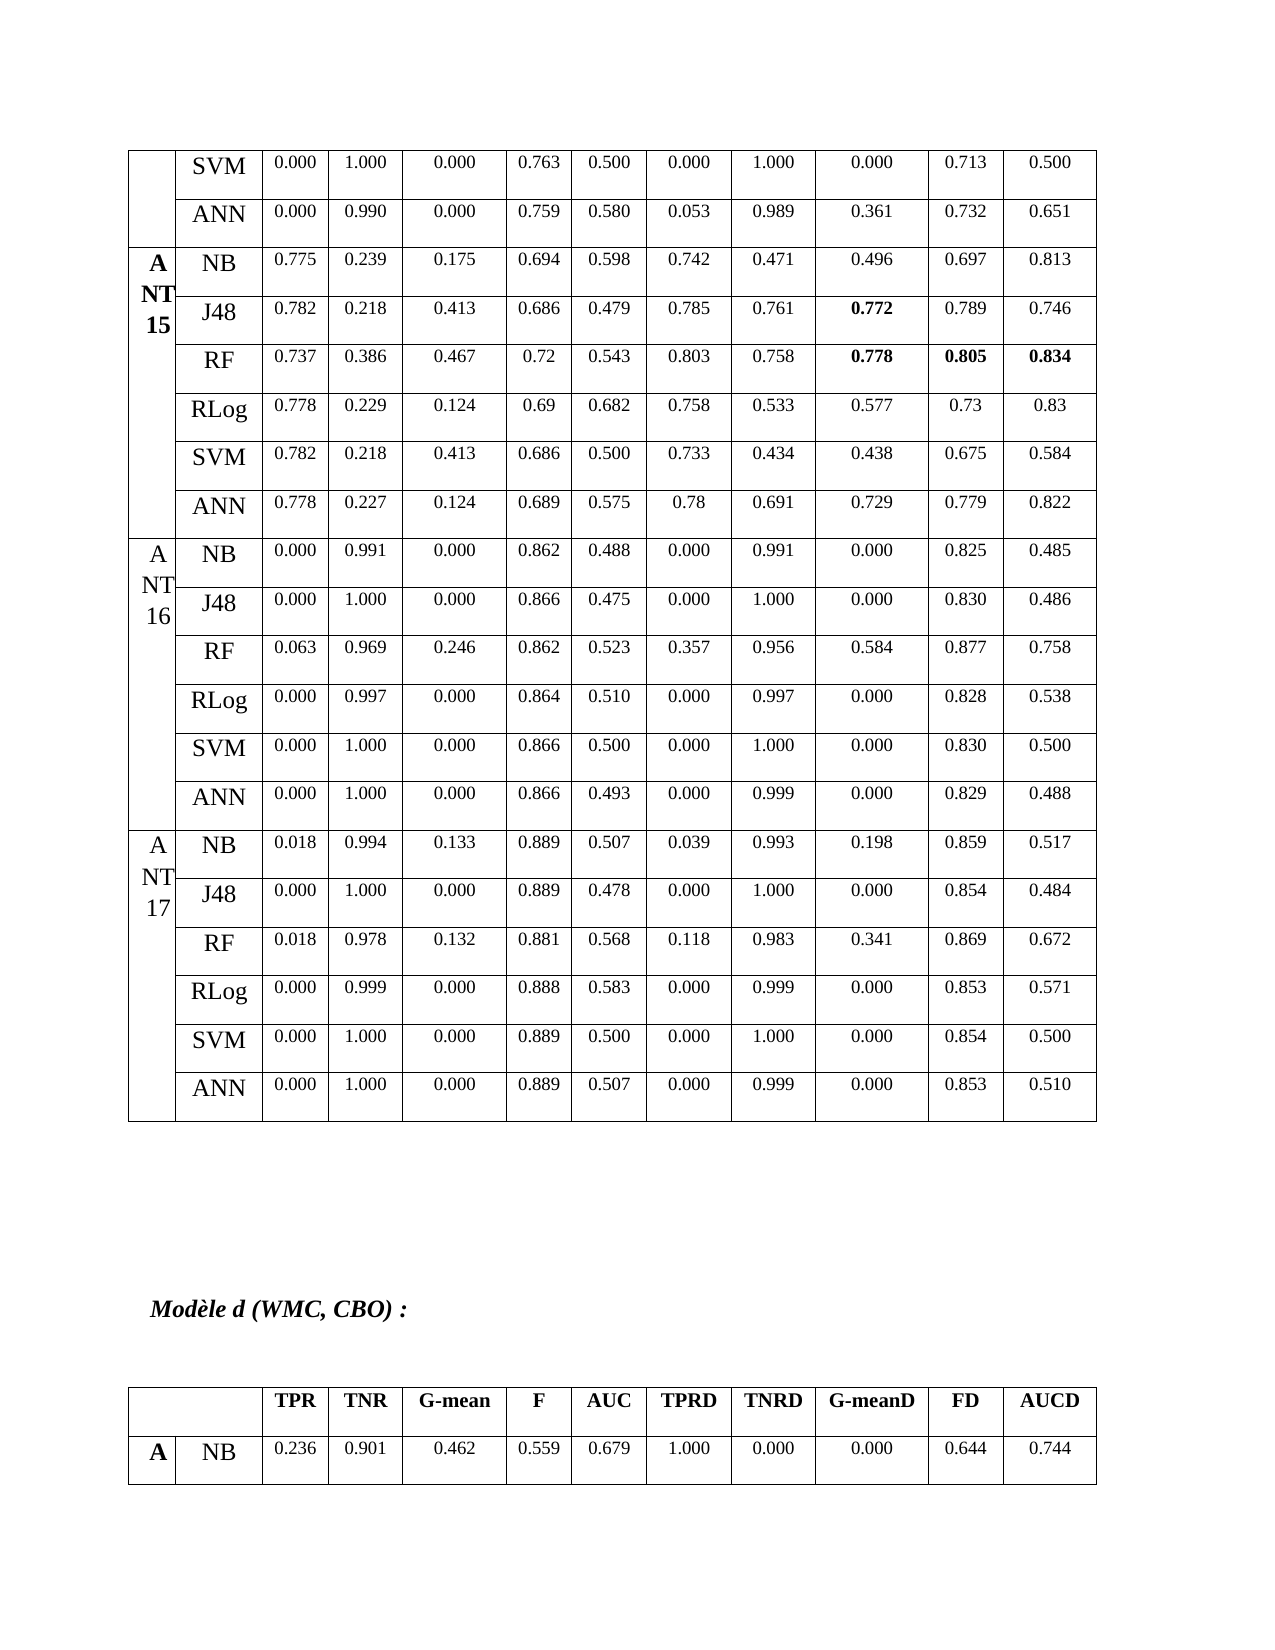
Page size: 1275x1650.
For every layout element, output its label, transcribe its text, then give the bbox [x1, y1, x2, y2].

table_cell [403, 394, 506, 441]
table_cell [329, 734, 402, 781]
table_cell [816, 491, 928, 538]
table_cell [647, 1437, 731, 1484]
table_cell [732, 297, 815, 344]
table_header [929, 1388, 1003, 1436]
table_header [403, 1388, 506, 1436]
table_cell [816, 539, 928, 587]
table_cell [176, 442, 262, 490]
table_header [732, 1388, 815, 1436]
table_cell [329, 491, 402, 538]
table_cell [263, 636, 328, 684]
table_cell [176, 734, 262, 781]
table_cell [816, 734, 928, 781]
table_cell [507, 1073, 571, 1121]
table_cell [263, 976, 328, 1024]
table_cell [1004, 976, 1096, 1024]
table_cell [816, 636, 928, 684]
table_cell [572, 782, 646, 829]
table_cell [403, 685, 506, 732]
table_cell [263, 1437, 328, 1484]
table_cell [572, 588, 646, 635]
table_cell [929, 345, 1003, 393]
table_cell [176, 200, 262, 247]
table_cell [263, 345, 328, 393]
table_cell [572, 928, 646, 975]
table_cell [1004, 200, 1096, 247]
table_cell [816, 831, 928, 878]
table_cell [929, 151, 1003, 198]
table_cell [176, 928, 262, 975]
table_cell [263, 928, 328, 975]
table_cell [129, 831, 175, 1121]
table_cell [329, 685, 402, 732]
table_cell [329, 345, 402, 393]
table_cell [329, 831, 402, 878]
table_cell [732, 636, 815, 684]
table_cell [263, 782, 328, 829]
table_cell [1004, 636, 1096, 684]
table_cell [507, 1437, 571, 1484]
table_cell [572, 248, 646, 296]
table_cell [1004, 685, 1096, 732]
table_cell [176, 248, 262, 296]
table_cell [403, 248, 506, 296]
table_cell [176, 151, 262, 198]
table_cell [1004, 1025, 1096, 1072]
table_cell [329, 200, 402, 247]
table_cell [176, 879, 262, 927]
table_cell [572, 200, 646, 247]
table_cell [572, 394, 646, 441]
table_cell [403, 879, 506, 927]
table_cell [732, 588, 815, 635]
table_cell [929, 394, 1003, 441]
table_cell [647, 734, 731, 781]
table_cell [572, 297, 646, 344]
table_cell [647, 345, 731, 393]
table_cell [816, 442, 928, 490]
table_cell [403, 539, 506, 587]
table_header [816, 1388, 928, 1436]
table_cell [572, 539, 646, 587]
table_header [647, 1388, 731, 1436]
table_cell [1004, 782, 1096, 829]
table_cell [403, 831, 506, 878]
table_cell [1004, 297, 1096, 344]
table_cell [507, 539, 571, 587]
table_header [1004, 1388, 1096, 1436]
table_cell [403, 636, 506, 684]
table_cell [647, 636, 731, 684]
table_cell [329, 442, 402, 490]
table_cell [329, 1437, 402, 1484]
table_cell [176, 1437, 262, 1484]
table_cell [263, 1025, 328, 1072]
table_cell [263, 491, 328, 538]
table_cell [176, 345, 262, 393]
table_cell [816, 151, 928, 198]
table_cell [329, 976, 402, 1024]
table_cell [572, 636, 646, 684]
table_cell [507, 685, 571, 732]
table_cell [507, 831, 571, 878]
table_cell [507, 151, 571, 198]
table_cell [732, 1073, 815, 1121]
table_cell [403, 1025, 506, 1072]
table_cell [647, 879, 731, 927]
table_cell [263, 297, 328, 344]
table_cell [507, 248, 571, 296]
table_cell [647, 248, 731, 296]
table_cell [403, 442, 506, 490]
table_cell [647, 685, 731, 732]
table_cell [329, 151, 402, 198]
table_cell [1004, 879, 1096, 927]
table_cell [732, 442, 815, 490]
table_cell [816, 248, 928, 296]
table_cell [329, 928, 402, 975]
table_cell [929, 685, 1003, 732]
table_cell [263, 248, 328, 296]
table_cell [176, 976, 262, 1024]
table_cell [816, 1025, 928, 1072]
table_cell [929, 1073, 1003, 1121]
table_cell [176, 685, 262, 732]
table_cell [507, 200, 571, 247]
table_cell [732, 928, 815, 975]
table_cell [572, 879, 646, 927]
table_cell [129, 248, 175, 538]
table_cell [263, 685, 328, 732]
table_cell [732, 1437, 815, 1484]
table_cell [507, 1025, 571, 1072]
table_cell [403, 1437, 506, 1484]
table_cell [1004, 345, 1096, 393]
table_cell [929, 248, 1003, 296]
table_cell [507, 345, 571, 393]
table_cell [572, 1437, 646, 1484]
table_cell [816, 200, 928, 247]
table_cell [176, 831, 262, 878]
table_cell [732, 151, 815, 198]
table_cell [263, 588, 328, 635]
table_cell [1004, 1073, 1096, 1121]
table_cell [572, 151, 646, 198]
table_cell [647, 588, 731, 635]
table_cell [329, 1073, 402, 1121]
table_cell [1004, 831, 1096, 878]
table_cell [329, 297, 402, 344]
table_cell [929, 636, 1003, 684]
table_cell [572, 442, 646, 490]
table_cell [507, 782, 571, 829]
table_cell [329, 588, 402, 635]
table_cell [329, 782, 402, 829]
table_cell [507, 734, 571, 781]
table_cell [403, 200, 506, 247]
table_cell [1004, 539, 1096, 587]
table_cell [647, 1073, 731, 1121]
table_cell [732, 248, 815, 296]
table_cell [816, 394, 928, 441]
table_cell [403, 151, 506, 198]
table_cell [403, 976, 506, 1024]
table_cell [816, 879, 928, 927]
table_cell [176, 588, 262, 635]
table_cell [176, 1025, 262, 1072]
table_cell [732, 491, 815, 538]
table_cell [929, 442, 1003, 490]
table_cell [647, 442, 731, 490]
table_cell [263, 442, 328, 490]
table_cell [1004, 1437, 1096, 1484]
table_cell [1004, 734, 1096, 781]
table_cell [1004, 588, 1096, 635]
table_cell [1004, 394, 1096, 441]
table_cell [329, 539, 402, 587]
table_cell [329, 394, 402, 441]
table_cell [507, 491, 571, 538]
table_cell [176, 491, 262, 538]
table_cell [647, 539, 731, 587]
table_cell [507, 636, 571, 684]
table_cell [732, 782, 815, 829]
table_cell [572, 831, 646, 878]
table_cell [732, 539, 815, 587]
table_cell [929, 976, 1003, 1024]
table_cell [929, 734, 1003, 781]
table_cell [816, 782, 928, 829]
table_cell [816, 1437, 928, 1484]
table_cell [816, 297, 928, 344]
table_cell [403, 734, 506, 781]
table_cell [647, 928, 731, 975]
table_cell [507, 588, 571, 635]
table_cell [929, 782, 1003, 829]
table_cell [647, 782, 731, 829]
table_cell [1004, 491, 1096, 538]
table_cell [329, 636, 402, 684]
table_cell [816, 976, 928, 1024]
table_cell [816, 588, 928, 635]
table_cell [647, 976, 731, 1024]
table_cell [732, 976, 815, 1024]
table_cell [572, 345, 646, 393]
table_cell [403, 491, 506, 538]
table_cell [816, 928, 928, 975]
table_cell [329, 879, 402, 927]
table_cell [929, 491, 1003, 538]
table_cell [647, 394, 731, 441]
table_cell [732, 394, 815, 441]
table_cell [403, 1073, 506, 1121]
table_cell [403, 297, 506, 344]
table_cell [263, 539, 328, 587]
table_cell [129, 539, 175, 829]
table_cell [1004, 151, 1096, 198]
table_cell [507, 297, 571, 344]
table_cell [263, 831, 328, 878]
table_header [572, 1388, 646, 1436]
text Modèle d (WMC, CBO) : [150, 1294, 1125, 1322]
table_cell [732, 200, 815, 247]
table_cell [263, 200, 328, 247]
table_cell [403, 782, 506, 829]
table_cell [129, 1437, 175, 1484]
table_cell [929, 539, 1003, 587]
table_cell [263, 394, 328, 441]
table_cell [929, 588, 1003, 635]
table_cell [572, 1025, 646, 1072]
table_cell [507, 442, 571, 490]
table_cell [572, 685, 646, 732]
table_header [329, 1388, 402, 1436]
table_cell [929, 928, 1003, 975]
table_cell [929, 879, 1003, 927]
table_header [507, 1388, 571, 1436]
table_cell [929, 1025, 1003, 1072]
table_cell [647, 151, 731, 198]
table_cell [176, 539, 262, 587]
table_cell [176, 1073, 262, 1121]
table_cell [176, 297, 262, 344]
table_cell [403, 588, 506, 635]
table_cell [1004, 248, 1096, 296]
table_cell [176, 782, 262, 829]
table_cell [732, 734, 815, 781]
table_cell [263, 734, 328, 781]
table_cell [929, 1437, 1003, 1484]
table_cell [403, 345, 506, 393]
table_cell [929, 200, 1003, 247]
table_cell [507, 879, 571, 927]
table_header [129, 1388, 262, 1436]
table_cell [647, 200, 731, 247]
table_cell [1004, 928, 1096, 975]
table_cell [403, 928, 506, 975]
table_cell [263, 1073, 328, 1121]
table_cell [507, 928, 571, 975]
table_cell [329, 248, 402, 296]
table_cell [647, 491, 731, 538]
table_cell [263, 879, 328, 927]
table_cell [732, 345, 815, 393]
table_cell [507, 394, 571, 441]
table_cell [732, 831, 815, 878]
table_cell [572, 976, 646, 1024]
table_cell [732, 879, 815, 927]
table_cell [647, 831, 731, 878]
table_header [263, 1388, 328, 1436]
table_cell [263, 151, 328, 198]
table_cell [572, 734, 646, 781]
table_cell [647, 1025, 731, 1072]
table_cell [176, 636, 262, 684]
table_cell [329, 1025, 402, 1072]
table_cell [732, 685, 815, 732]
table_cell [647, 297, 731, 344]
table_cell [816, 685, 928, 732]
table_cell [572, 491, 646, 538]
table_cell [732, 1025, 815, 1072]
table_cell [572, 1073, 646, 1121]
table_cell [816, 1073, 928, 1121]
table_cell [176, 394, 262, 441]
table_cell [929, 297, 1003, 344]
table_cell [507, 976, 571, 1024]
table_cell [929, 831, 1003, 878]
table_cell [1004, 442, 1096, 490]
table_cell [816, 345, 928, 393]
